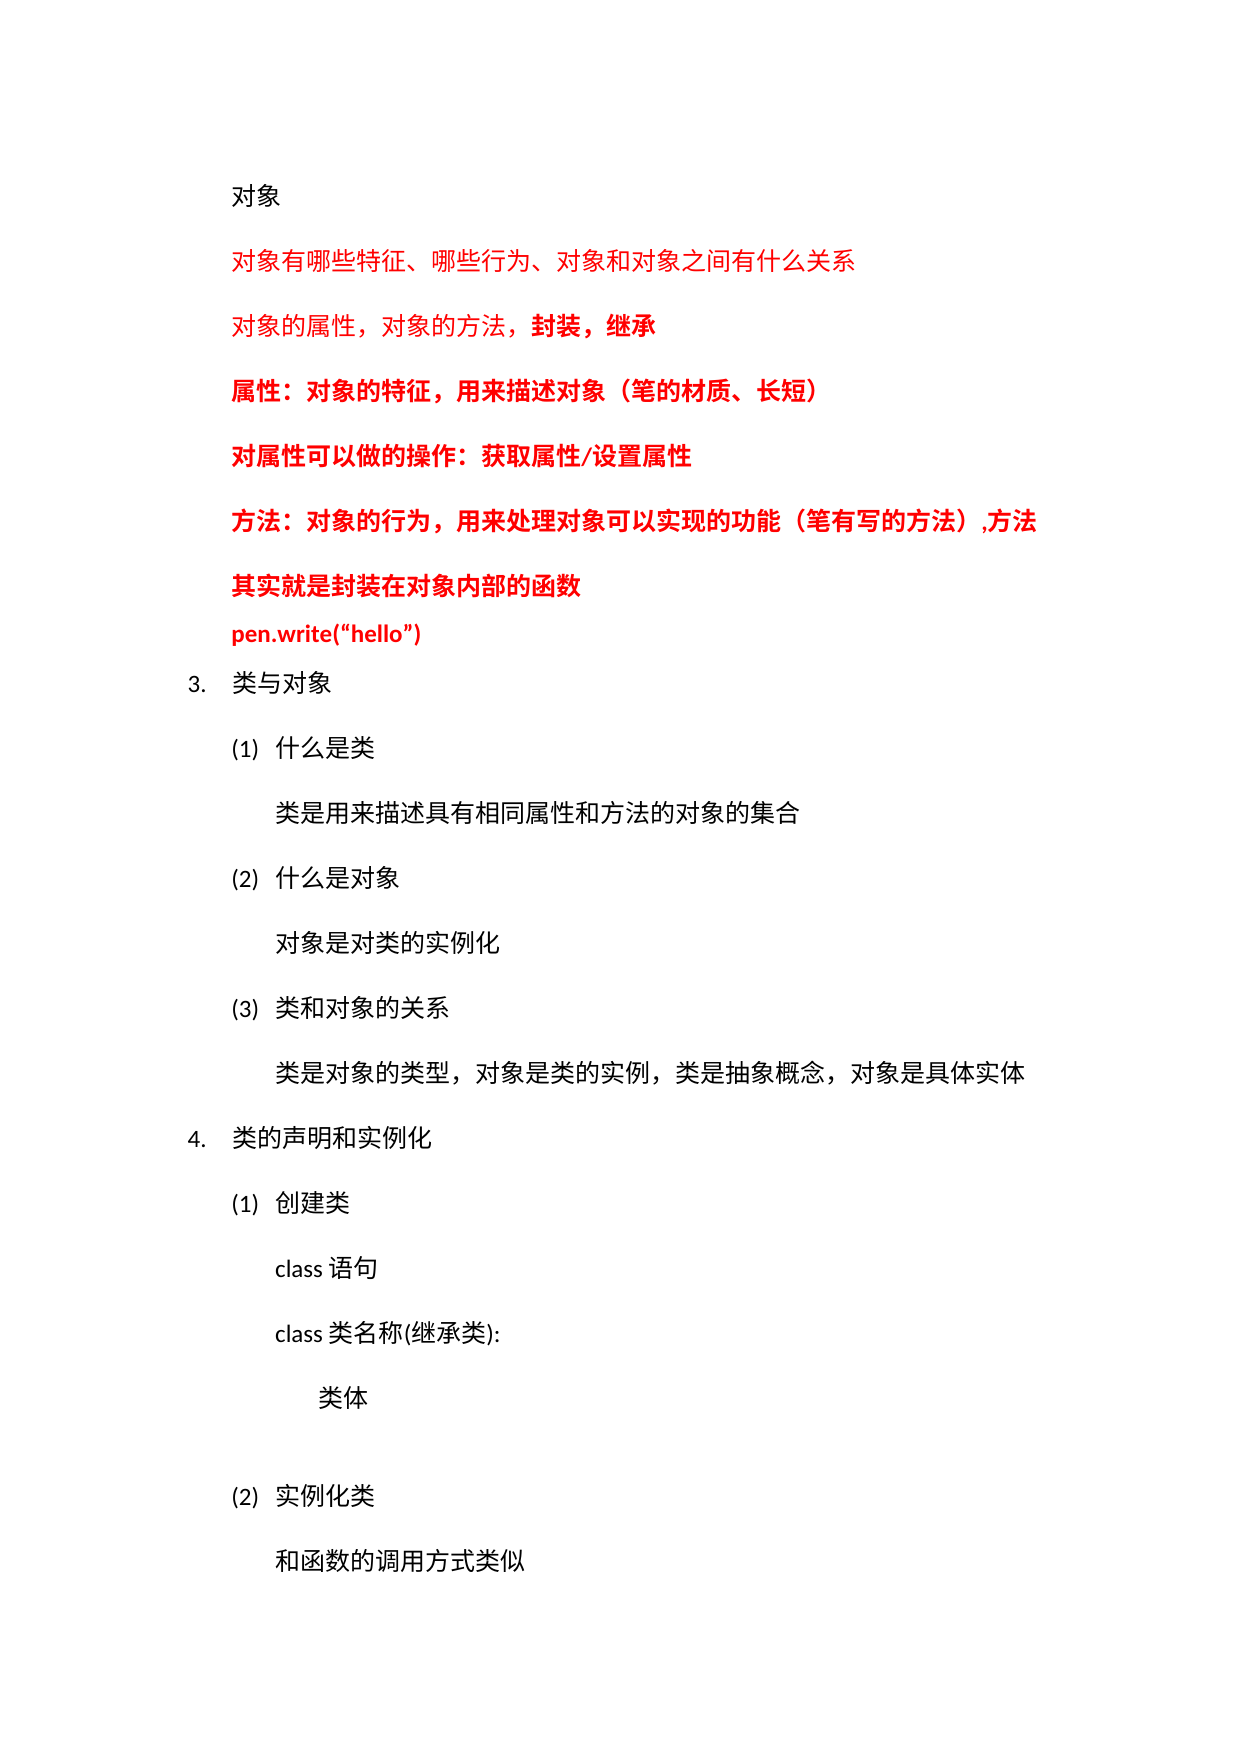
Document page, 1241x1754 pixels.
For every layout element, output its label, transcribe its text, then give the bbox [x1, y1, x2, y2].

list 类体 [275, 1364, 1053, 1429]
list 什么是类 [231, 714, 1053, 779]
list 类是对象的类型，对象是类的实例，类是抽象概念，对象是具体实体 [275, 1039, 1053, 1104]
list pen.write(“hello”) [231, 617, 1053, 649]
list 和函数的调用方式类似 [231, 1527, 1053, 1592]
list class语句 [231, 1234, 1053, 1299]
list 什么是对象 [231, 844, 1053, 909]
list 类和对象的关系 [231, 974, 1053, 1039]
list 类是用来描述具有相同属性和方法的对象的集合 [231, 779, 1053, 844]
list 创建类 [231, 1169, 1053, 1234]
list 属性：对象的特征，用来描述对象（笔的材质、长短） [231, 357, 1053, 422]
list 对属性可以做的操作：获取属性/设置属性 [231, 422, 1053, 487]
list 类的声明和实例化 [187, 1104, 1053, 1169]
list class 类名称(继承类): [231, 1299, 1053, 1364]
list 实例化类 [231, 1462, 1053, 1527]
list 对象有哪些特征、哪些行为、对象和对象之间有什么关系 [231, 227, 1053, 292]
list 类与对象 [187, 649, 1053, 714]
list 对象 [231, 162, 1053, 227]
list 对象的属性，对象的方法，封装，继承 [231, 292, 1053, 357]
list 对象是对类的实例化 [275, 909, 1053, 974]
list 方法：对象的行为，用来处理对象可以实现的功能（笔有写的方法）,方法其实就是封装在对象内部的函数 [231, 487, 1053, 617]
